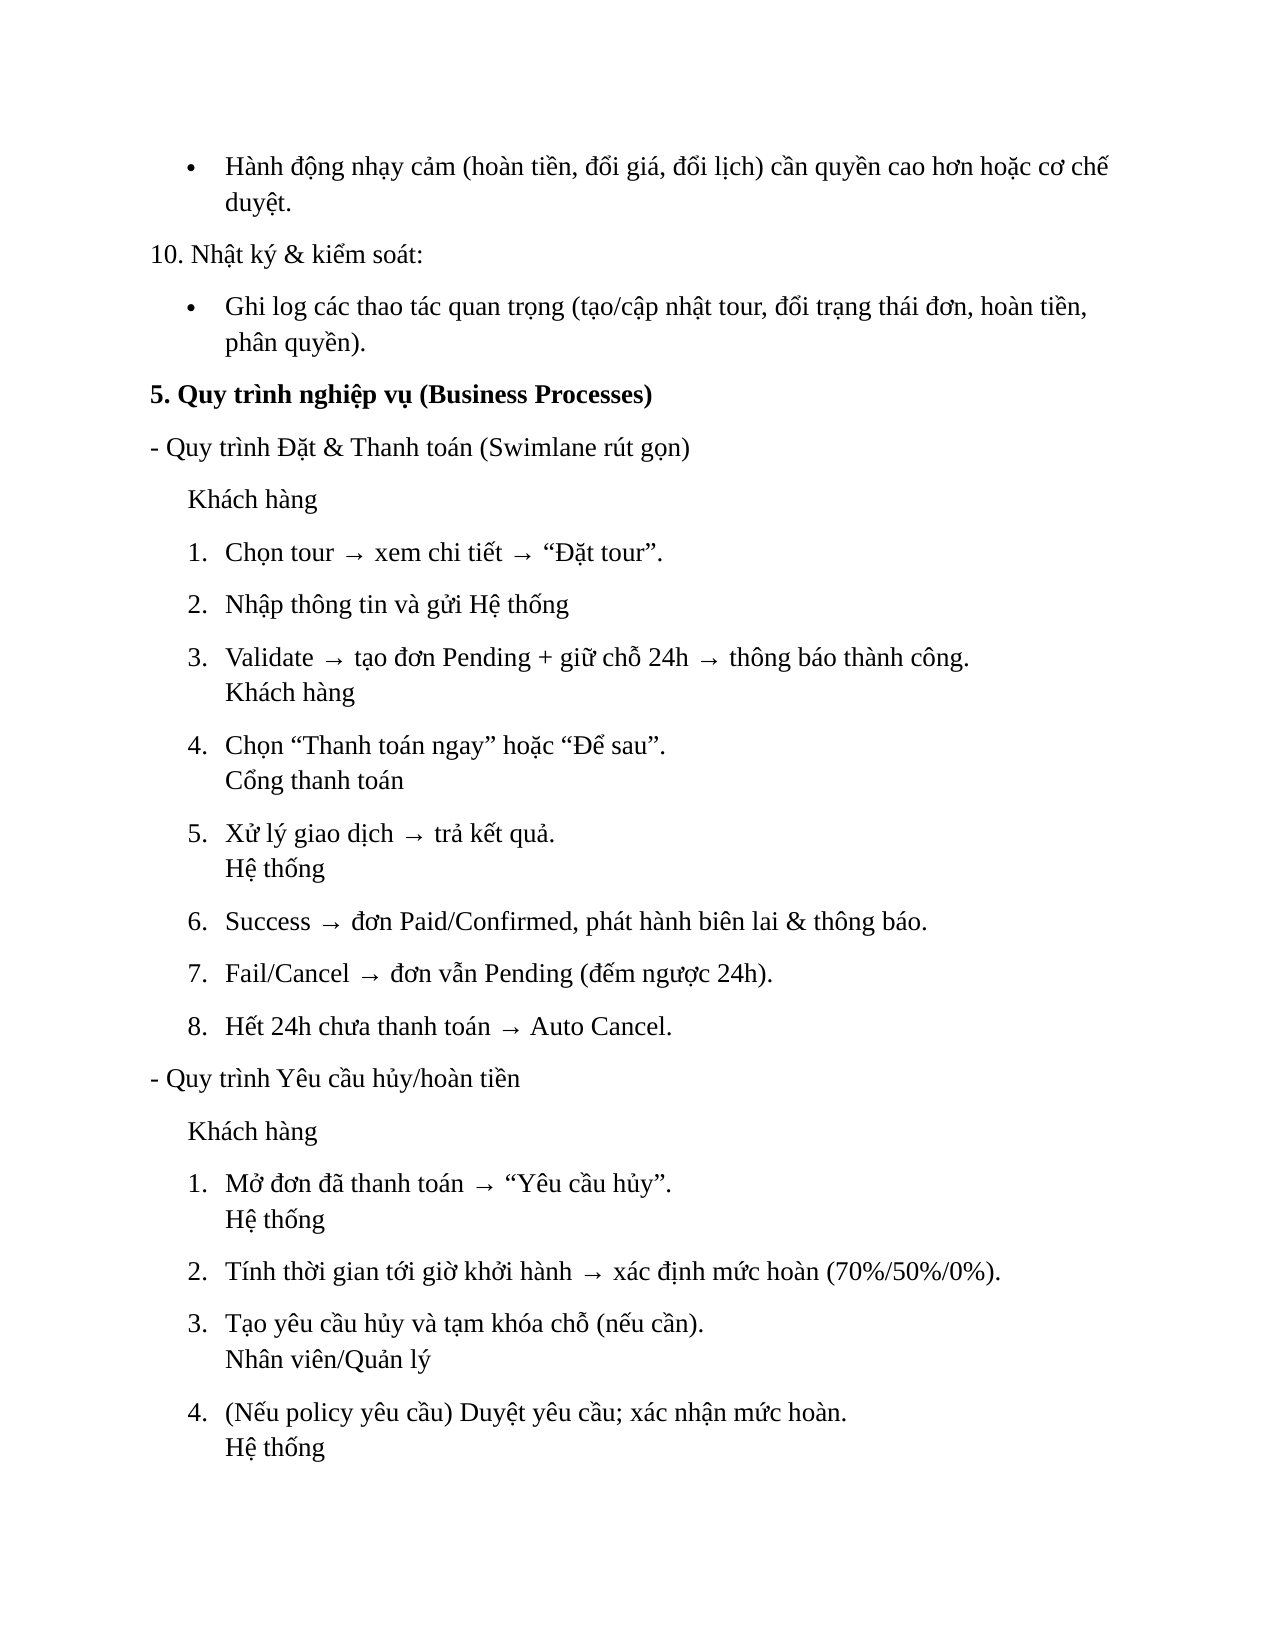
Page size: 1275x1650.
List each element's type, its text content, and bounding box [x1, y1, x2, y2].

list Nhập thông tin và gửi Hệ thống [187, 588, 1125, 619]
text - Quy trình Yêu cầu hủy/hoàn tiền [150, 1062, 1125, 1093]
list Ghi log các thao tác quan trọng (tạo/cập nhật tour, đổi trạng thái đơn, hoàn tiền, phân quyền). [187, 291, 1125, 357]
list Hành động nhạy cảm (hoàn tiền, đổi giá, đổi lịch) cần quyền cao hơn hoặc cơ chế duyệt. [187, 150, 1125, 217]
list Success → đơn Paid/Confirmed, phát hành biên lai & thông báo. [187, 905, 1125, 936]
list Validate → tạo đơn Pending + giữ chỗ 24h → thông báo thành công. Khách hàng [187, 641, 1125, 707]
text Khách hàng [150, 1114, 1125, 1146]
list Xử lý giao dịch → trả kết quả. Hệ thống [187, 817, 1125, 884]
text 5. Quy trình nghiệp vụ (Business Processes) [150, 379, 1125, 410]
text - Quy trình Đặt & Thanh toán (Swimlane rút gọn) [150, 431, 1125, 462]
list Fail/Cancel → đơn vẫn Pending (đếm ngược 24h). [187, 957, 1125, 988]
list Chọn tour → xem chi tiết → “Đặt tour”. [187, 536, 1125, 567]
list Chọn “Thanh toán ngay” hoặc “Để sau”. Cổng thanh toán [187, 729, 1125, 796]
list Tính thời gian tới giờ khởi hành → xác định mức hoàn (70%/50%/0%). [187, 1255, 1125, 1286]
list (Nếu policy yêu cầu) Duyệt yêu cầu; xác nhận mức hoàn. Hệ thống [187, 1396, 1125, 1462]
list Mở đơn đã thanh toán → “Yêu cầu hủy”. Hệ thống [187, 1167, 1125, 1234]
list Hết 24h chưa thanh toán → Auto Cancel. [187, 1010, 1125, 1041]
text 10. Nhật ký & kiểm soát: [150, 238, 1125, 269]
list Tạo yêu cầu hủy và tạm khóa chỗ (nếu cần). Nhân viên/Quản lý [187, 1307, 1125, 1374]
text Khách hàng [150, 483, 1125, 514]
